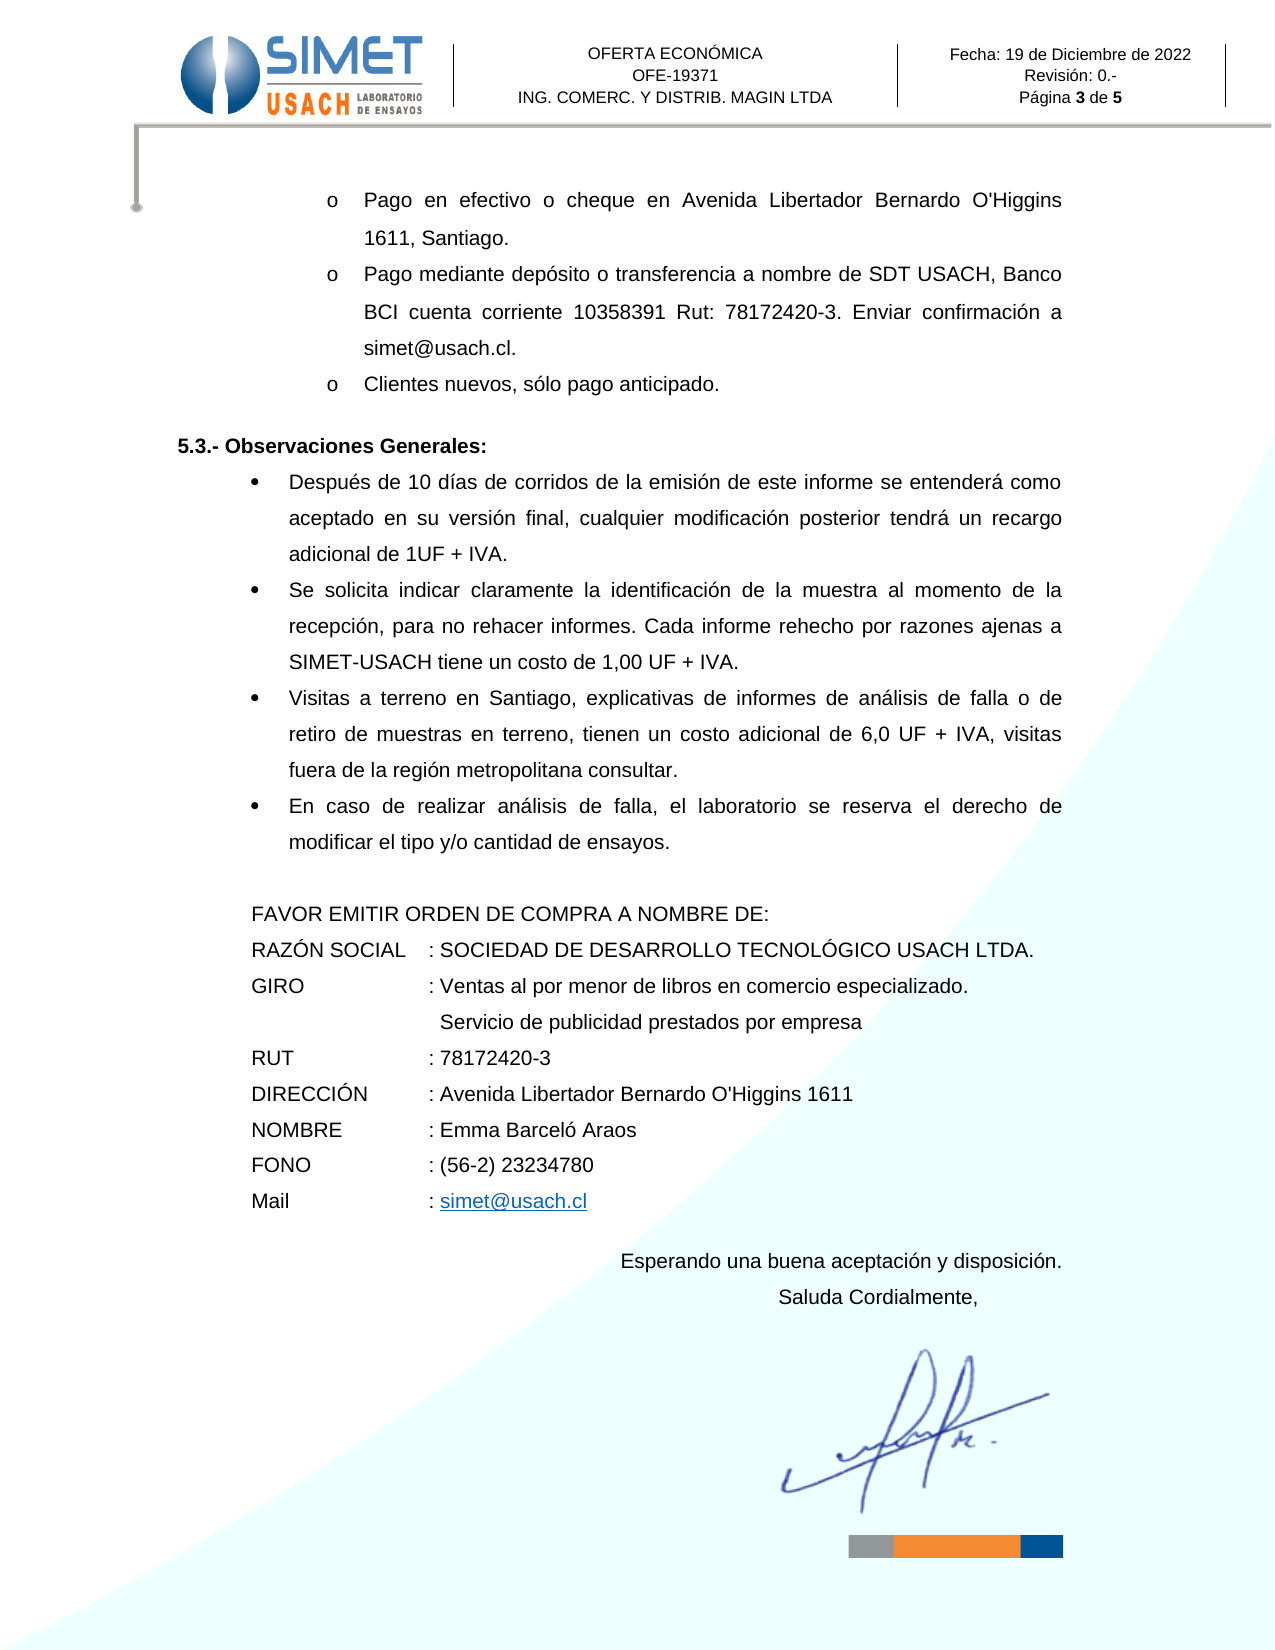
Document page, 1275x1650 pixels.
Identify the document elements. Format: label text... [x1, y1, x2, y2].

picture [769, 1345, 1064, 1515]
text RUT : 78172420-3 [251, 1046, 1063, 1069]
picture [126, 22, 1272, 219]
text Servicio de publicidad prestados por empresa [251, 1009, 1063, 1033]
list Visitas a terreno en Santiago, explicativas de informes de análisis de falla o de retiro de muestras en terreno, tienen un costo adicional de 6,0 UF + IVA, visitas fuera de la región metropolitana consultar. [251, 686, 1063, 782]
list Se solicita indicar claramente la identificación de la muestra al momento de la recepción, para no rehacer informes. Cada informe rehecho por razones ajenas a SIMET-USACH tiene un costo de 1,00 UF + IVA. [251, 578, 1063, 674]
list En caso de realizar análisis de falla, el laboratorio se reserva el derecho de modificar el tipo y/o cantidad de ensayos. [251, 794, 1063, 854]
text NOMBRE : Emma Barceló Araos [251, 1117, 1063, 1141]
text Mail : simet@usach.cl [251, 1189, 1063, 1213]
text FAVOR EMITIR ORDEN DE COMPRA A NOMBRE DE: [177, 902, 1063, 926]
text FONO : (56-2) 23234780 [251, 1153, 1063, 1177]
text 5.3.- Observaciones Generales: [177, 434, 1063, 458]
text RAZÓN SOCIAL : SOCIEDAD DE DESARROLLO TECNOLÓGICO USACH LTDA. GIRO : Ventas al por menor de libros en comercio especializado. [251, 938, 1063, 998]
text Esperando una buena aceptación y disposición. [177, 1249, 1063, 1273]
list Pago mediante depósito o transferencia a nombre de SDT USACH, Banco BCI cuenta corriente 10358391 Rut: 78172420-3. Enviar confirmación a simet@usach.cl. [326, 262, 1063, 359]
text Saluda Cordialmente, [620, 1285, 1063, 1309]
text DIRECCIÓN : Avenida Libertador Bernardo O'Higgins 1611 [251, 1081, 1063, 1105]
list Clientes nuevos, sólo pago anticipado. [326, 371, 1063, 397]
list Después de 10 días de corridos de la emisión de este informe se entenderá como aceptado en su versión final, cualquier modificación posterior tendrá un recargo adicional de 1UF + IVA. [251, 470, 1063, 566]
list Pago en efectivo o cheque en Avenida Libertador Bernardo O'Higgins 1611, Santiago. [326, 188, 1063, 250]
